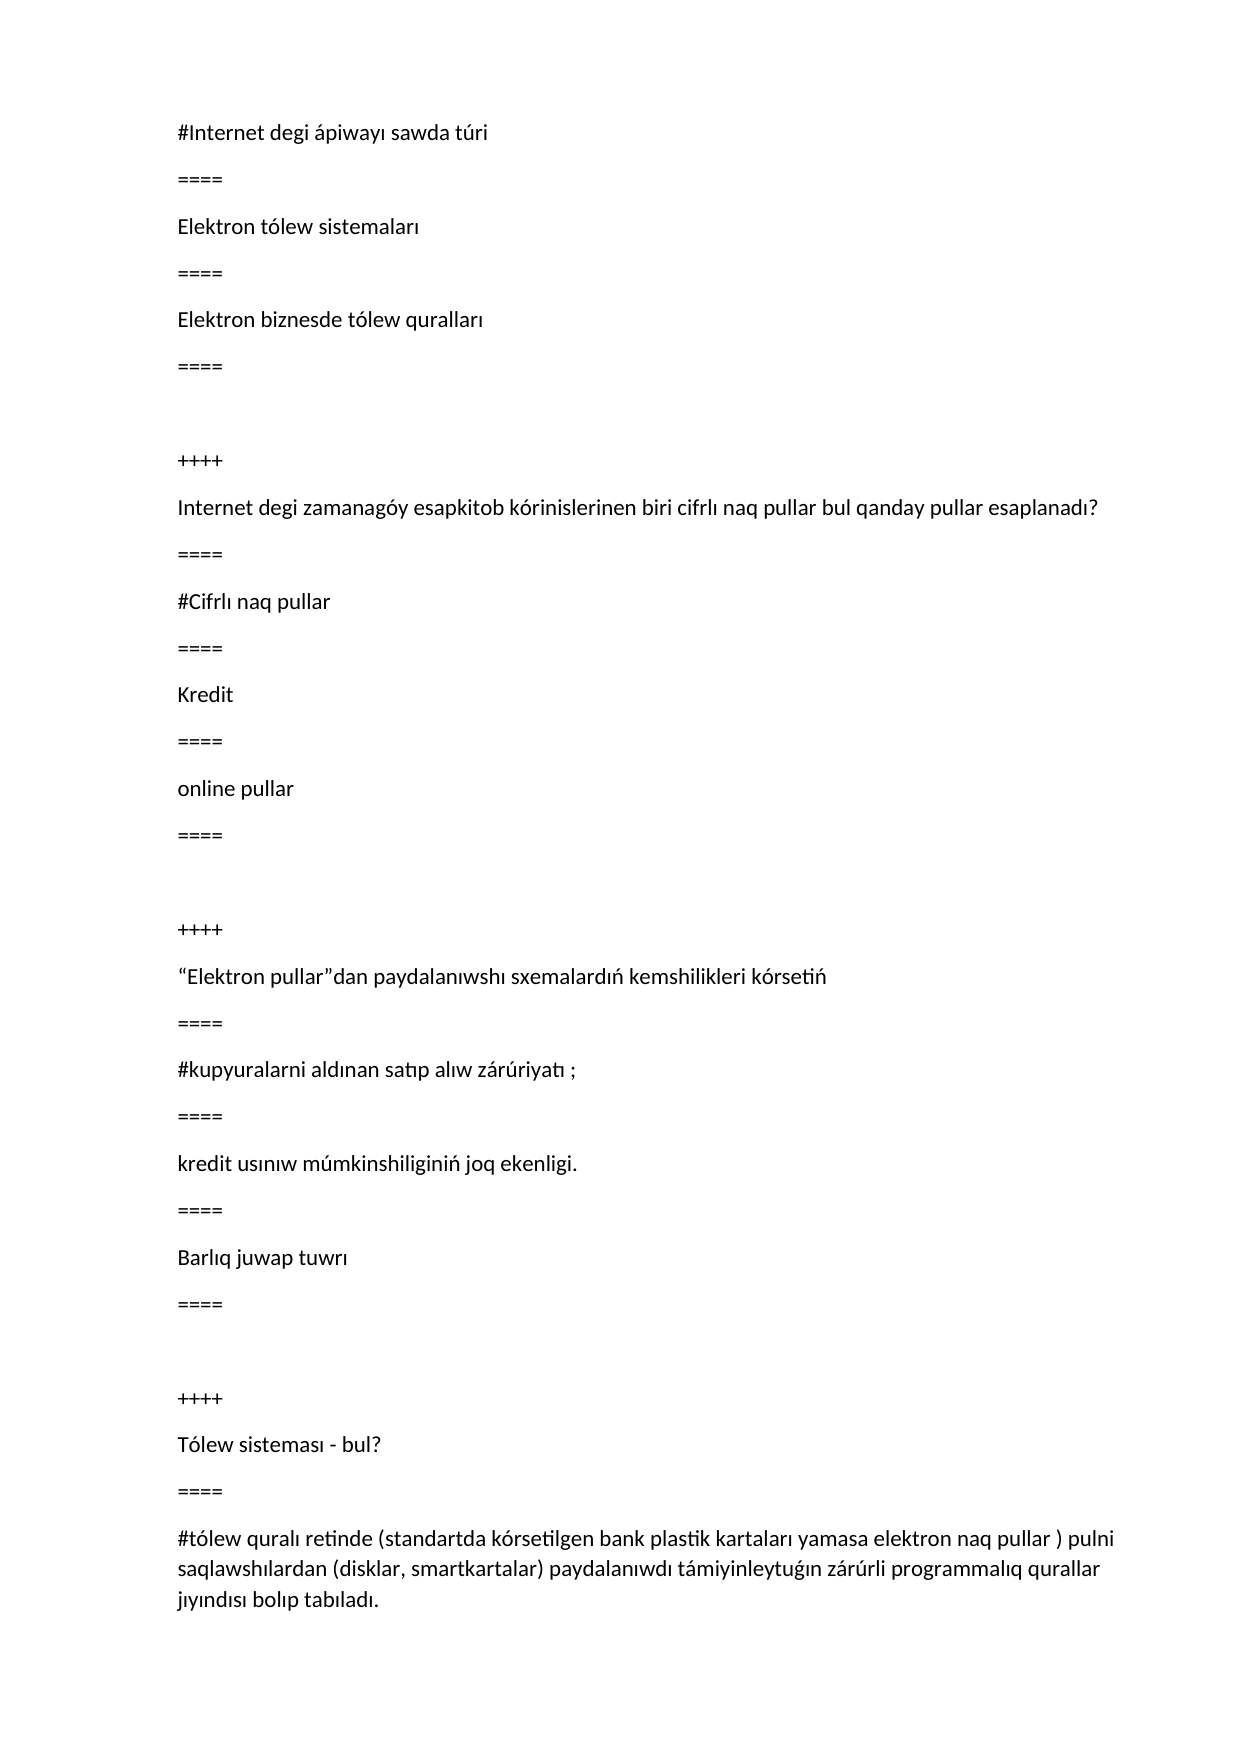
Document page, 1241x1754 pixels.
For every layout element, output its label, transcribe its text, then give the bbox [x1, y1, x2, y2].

text “Elektron pullar”dan paydalanıwshı sxemalardıń kemshilikleri kórsetiń [177, 962, 1152, 990]
text Tólew sisteması - bul? [177, 1431, 1152, 1459]
text ==== [177, 821, 1152, 849]
text Elektron biznesde tólew quralları [177, 306, 1152, 334]
text ==== [177, 1009, 1152, 1037]
text Internet degi zamanagóy esapkitob kórinislerinen biri cifrlı naq pullar bul qanday pullar esaplanadı? [177, 493, 1152, 521]
text ==== [177, 165, 1152, 193]
text #kupyuralarni aldınan satıp alıw zárúriyatı ; [177, 1056, 1152, 1084]
text Barlıq juwap tuwrı [177, 1243, 1152, 1271]
text ==== [177, 259, 1152, 287]
text Elektron tólew sistemaları [177, 212, 1152, 240]
text ==== [177, 352, 1152, 381]
text ++++ [177, 446, 1152, 474]
text ==== [177, 1102, 1152, 1131]
text ==== [177, 1477, 1152, 1506]
text ==== [177, 634, 1152, 662]
text ==== [177, 1196, 1152, 1224]
text ==== [177, 1290, 1152, 1318]
text ++++ [177, 1384, 1152, 1412]
text ==== [177, 540, 1152, 568]
text #Cifrlı naq pullar [177, 587, 1152, 615]
text kredit usınıw múmkinshiliginiń joq ekenligi. [177, 1149, 1152, 1177]
text online pullar [177, 774, 1152, 802]
text #Internet degi ápiwayı sawda túri [177, 118, 1152, 146]
text ++++ [177, 915, 1152, 943]
text ==== [177, 727, 1152, 756]
text Kredit [177, 681, 1152, 709]
text #tólew quralı retinde (standartda kórsetilgen bank plastik kartaları yamasa elektron naq pullar ) pulni saqlawshılardan (disklar, smartkartalar) paydalanıwdı támiyinleytuǵın zárúrli programmalıq qurallar jıyındısı bolıp tabıladı. [177, 1524, 1152, 1613]
